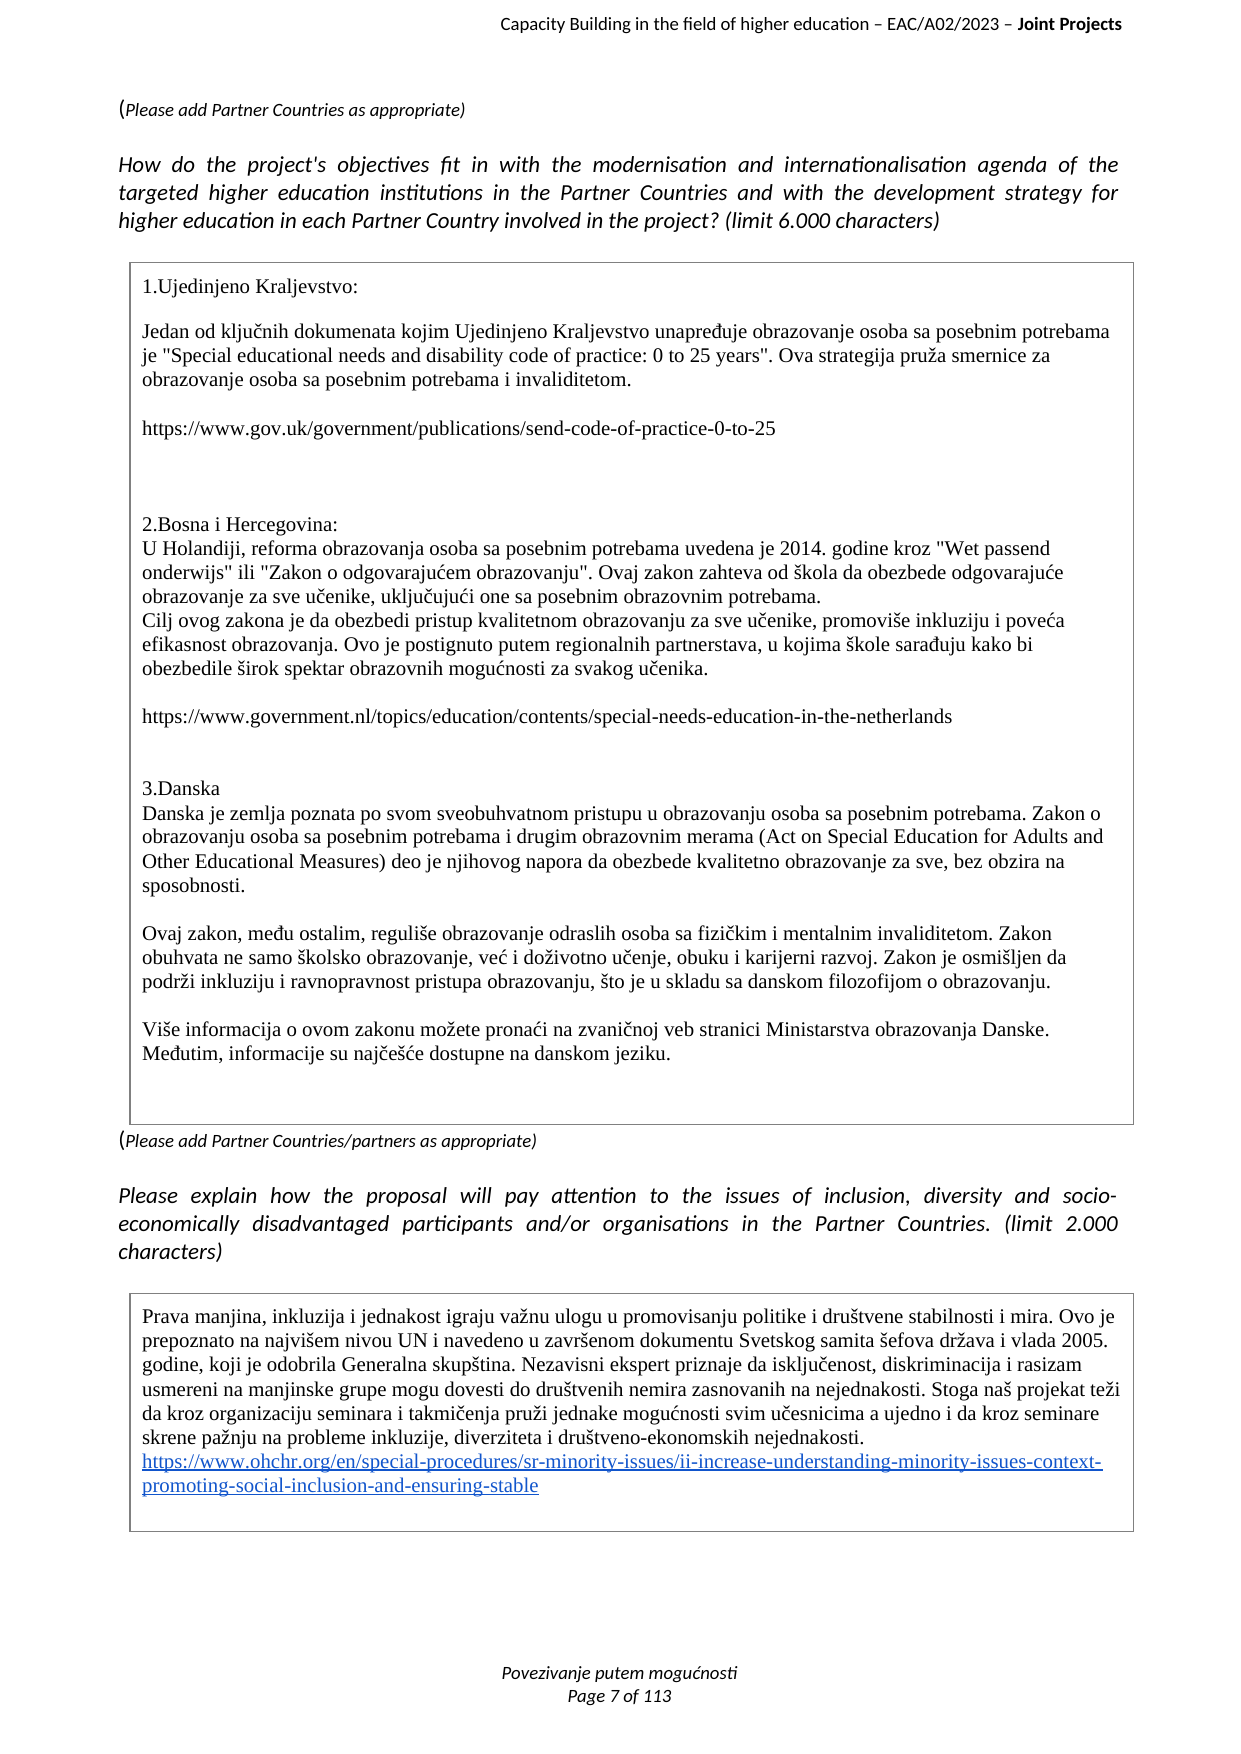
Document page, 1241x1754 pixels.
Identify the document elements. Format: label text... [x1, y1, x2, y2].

text (Please add Partner Countries as appropriate) [118, 94, 1122, 122]
text How do the project's objectives fit in with the modernisation and internationalisation agenda of the targeted higher education institutions in the Partner Countries and with the development strategy for higher education in each Partner Country involved in the project? (limit 6.000 characters) [118, 150, 1122, 234]
table_header 1.Ujedinjeno Kraljevstvo: Jedan od ključnih dokumenata kojim Ujedinjeno Kraljevstvo unapređuje obrazovanje osoba sa posebnim potrebama je "Special educational needs and disability code of practice: 0 to 25 years". Ova strategija pruža smernice za obrazovanje osoba sa posebnim potrebama i invaliditetom. https://www.gov.uk/government/publications/send-code-of-practice-0-to-25 2.Bosna i Hercegovina: U Holandiji, reforma obrazovanja osoba sa posebnim potrebama uvedena je 2014. godine kroz "Wet passend onderwijs" ili "Zakon o odgovarajućem obrazovanju". Ovaj zakon zahteva od škola da obezbede odgovarajuće obrazovanje za sve učenike, uključujući one sa posebnim obrazovnim potrebama. Cilj ovog zakona je da obezbedi pristup kvalitetnom obrazovanju za sve učenike, promoviše inkluziju i poveća efikasnost obrazovanja. Ovo je postignuto putem regionalnih partnerstava, u kojima škole sarađuju kako bi obezbedile širok spektar obrazovnih mogućnosti za svakog učenika. https://www.government.nl/topics/education/contents/special-needs-education-in-the-netherlands 3.Danska Danska je zemlja poznata po svom sveobuhvatnom pristupu u obrazovanju osoba sa posebnim potrebama. Zakon o obrazovanju osoba sa posebnim potrebama i drugim obrazovnim merama (Act on Special Education for Adults and Other Educational Measures) deo je njihovog napora da obezbede kvalitetno obrazovanje za sve, bez obzira na sposobnosti. Ovaj zakon, među ostalim, reguliše obrazovanje odraslih osoba sa fizičkim i mentalnim invaliditetom. Zakon obuhvata ne samo školsko obrazovanje, već i doživotno učenje, obuku i karijerni razvoj. Zakon je osmišljen da podrži inkluziju i ravnopravnost pristupa obrazovanju, što je u skladu sa danskom filozofijom o obrazovanju. Više informacija o ovom zakonu možete pronaći na zvaničnoj veb stranici Ministarstva obrazovanja Danske. Međutim, informacije su najčešće dostupne na danskom jeziku. [131, 263, 1133, 1124]
text Please explain how the proposal will pay attention to the issues of inclusion, diversity and socio-economically disadvantaged participants and/or organisations in the Partner Countries. (limit 2.000 characters) [118, 1181, 1122, 1265]
text (Please add Partner Countries/partners as appropriate) [118, 1125, 1122, 1153]
table_header Prava manjina, inkluzija i jednakost igraju važnu ulogu u promovisanju politike i društvene stabilnosti i mira. Ovo je prepoznato na najvišem nivou UN i navedeno u završenom dokumentu Svetskog samita šefova država i vlada 2005. godine, koji je odobrila Generalna skupština. Nezavisni ekspert priznaje da isključenost, diskriminacija i rasizam usmereni na manjinske grupe mogu dovesti do društvenih nemira zasnovanih na nejednakosti. Stoga naš projekat teži da kroz organizaciju seminara i takmičenja pruži jednake mogućnosti svim učesnicima a ujedno i da kroz seminare skrene pažnju na probleme inkluzije, diverziteta i društveno-ekonomskih nejednakosti. https://www.ohchr.org/en/special-procedures/sr-minority-issues/ii-increase-understanding-minority-issues-context-promoting-social-inclusion-and-ensuring-stable [131, 1294, 1133, 1531]
